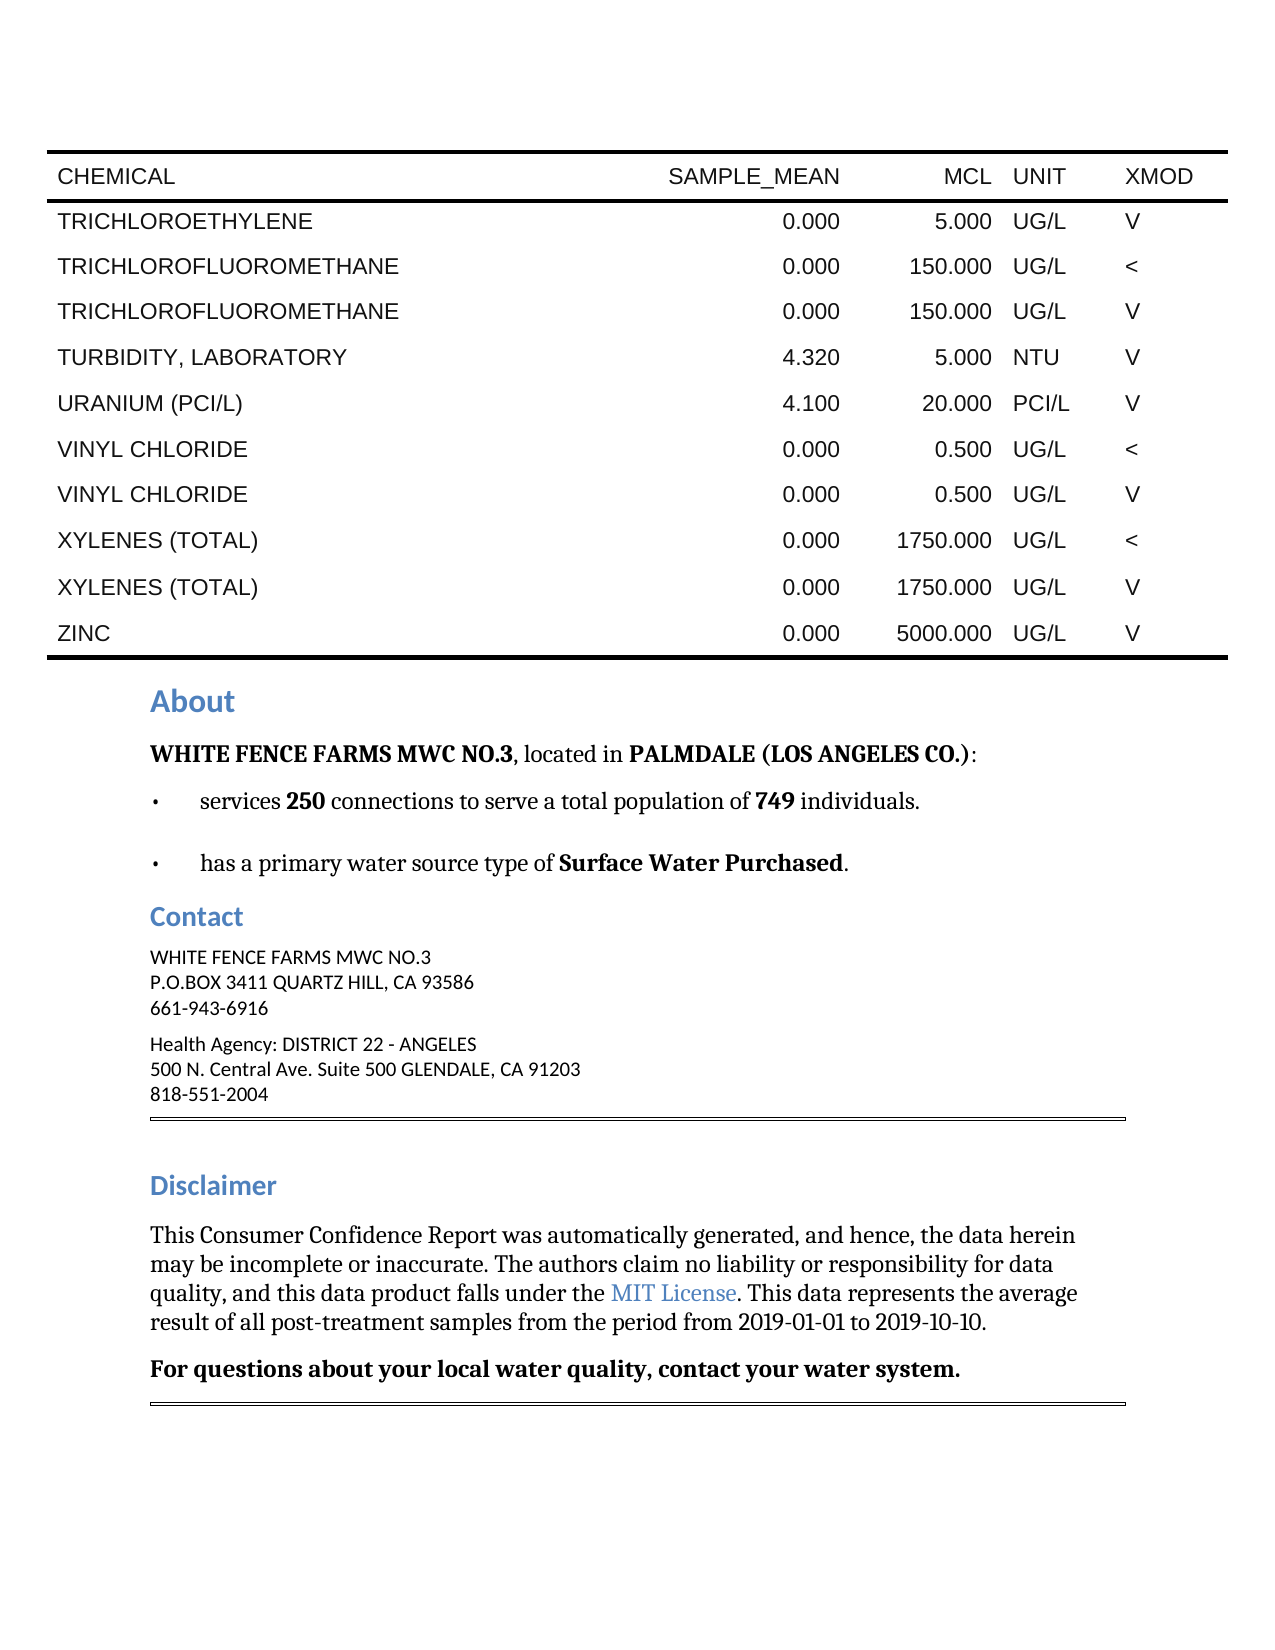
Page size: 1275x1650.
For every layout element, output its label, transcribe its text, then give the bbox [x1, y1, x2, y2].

table_cell UG/L [1002, 203, 1114, 244]
table_cell 0.000 [638, 517, 850, 563]
table_cell 0.000 [638, 472, 850, 517]
table_header CHEMICAL [47, 154, 638, 198]
table_cell V [1114, 289, 1228, 334]
table_cell 5.000 [850, 203, 1002, 244]
table_cell TRICHLOROETHYLENE [47, 203, 638, 244]
table_cell UG/L [1002, 564, 1114, 610]
table_cell ZINC [47, 610, 638, 655]
table_cell V [1114, 472, 1228, 517]
table_cell 4.320 [638, 334, 850, 380]
table_cell UG/L [1002, 244, 1114, 289]
table_cell PCI/L [1002, 380, 1114, 427]
subtitle Contact [150, 898, 1125, 934]
table_cell UG/L [1002, 472, 1114, 517]
table_cell URANIUM (PCI/L) [47, 380, 638, 427]
table_cell 0.000 [638, 289, 850, 334]
list has a primary water source type of Surface Water Purchased. [150, 848, 1125, 877]
table_cell V [1114, 610, 1228, 655]
text WHITE FENCE FARMS MWC NO.3, located in PALMDALE (LOS ANGELES CO.): [150, 740, 1125, 768]
list services 250 connections to serve a total population of 749 individuals. [150, 787, 1125, 845]
table_cell < [1114, 517, 1228, 563]
table_cell V [1114, 334, 1228, 380]
table_cell 0.000 [638, 244, 850, 289]
table_header XMOD [1114, 154, 1228, 198]
table_cell 1750.000 [850, 564, 1002, 610]
table_cell 1750.000 [850, 517, 1002, 563]
table_cell UG/L [1002, 610, 1114, 655]
table_header UNIT [1002, 154, 1114, 198]
table_cell 0.000 [638, 427, 850, 472]
table_cell 4.100 [638, 380, 850, 427]
table_cell V [1114, 564, 1228, 610]
table_cell < [1114, 244, 1228, 289]
text This Consumer Confidence Report was automatically generated, and hence, the data herein may be incomplete or inaccurate. The authors claim no liability or responsibility for data quality, and this data product falls under the MIT License. This data represents the average result of all post-treatment samples from the period from 2019-01-01 to 2019-10-10. [150, 1221, 1125, 1336]
text Health Agency: DISTRICT 22 - ANGELES 500 N. Central Ave. Suite 500 GLENDALE, CA 91203 818-551-2004 [150, 1031, 1125, 1107]
table_cell UG/L [1002, 289, 1114, 334]
table_cell 150.000 [850, 289, 1002, 334]
text WHITE FENCE FARMS MWC NO.3 P.O.BOX 3411 QUARTZ HILL, CA 93586 661-943-6916 [150, 944, 1125, 1020]
table_cell TRICHLOROFLUOROMETHANE [47, 244, 638, 289]
table_header MCL [850, 154, 1002, 198]
table_cell 5.000 [850, 334, 1002, 380]
subtitle About [150, 680, 1125, 721]
table_cell TRICHLOROFLUOROMETHANE [47, 289, 638, 334]
table_cell < [1114, 427, 1228, 472]
table_cell XYLENES (TOTAL) [47, 517, 638, 563]
subtitle Disclaimer [150, 1167, 1125, 1203]
text For questions about your local water quality, contact your water system. [150, 1355, 1125, 1384]
table_cell VINYL CHLORIDE [47, 427, 638, 472]
table_header SAMPLE_MEAN [638, 154, 850, 198]
table_cell 0.000 [638, 203, 850, 244]
table_cell 20.000 [850, 380, 1002, 427]
table_cell 0.500 [850, 427, 1002, 472]
table_cell NTU [1002, 334, 1114, 380]
table_cell XYLENES (TOTAL) [47, 564, 638, 610]
table_cell TURBIDITY, LABORATORY [47, 334, 638, 380]
table_cell UG/L [1002, 427, 1114, 472]
table_cell 0.000 [638, 564, 850, 610]
table_cell 0.500 [850, 472, 1002, 517]
table_cell 150.000 [850, 244, 1002, 289]
table_cell 5000.000 [850, 610, 1002, 655]
table_cell 0.000 [638, 610, 850, 655]
table_cell V [1114, 380, 1228, 427]
table_cell UG/L [1002, 517, 1114, 563]
table_cell V [1114, 203, 1228, 244]
table_cell VINYL CHLORIDE [47, 472, 638, 517]
